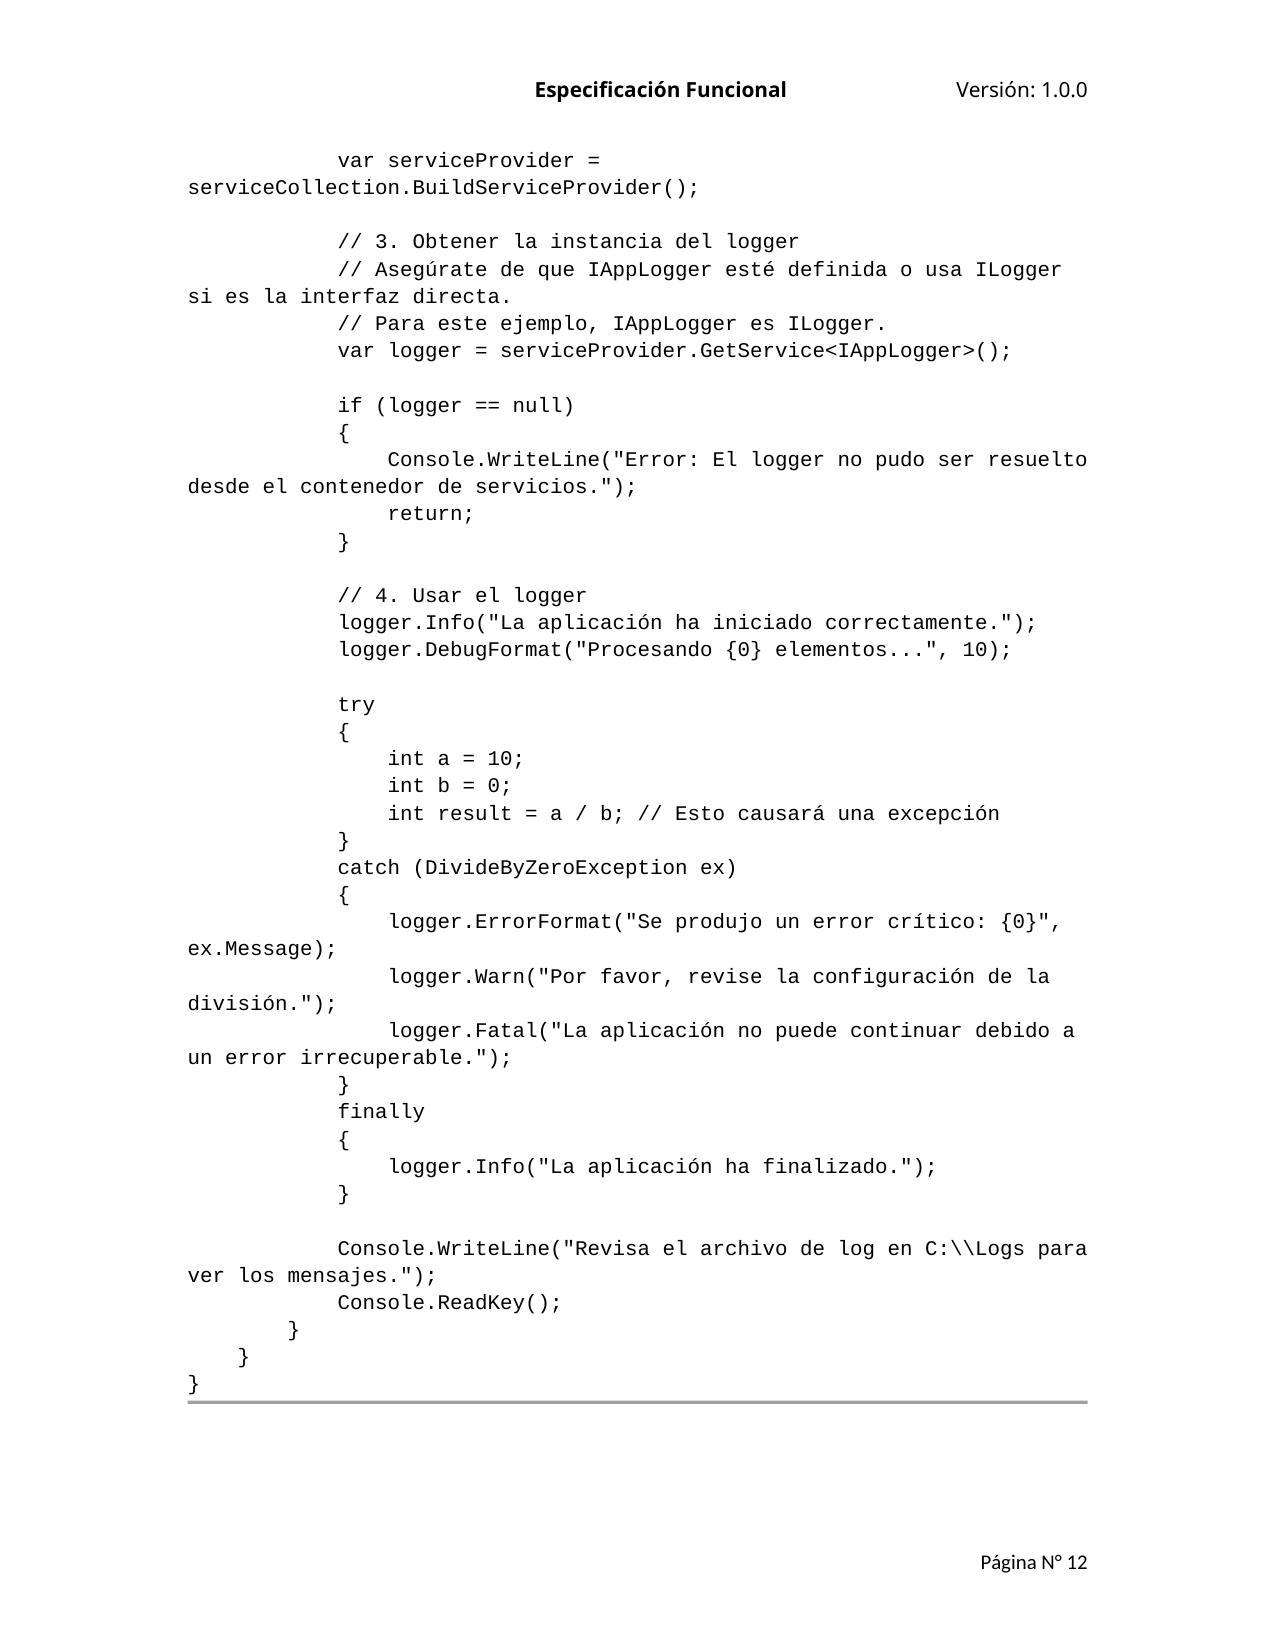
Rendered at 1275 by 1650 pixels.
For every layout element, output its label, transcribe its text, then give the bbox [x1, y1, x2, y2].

text int a = 10; [187, 748, 1087, 772]
text int result = a / b; // Esto causará una excepción [187, 802, 1087, 826]
text } [187, 830, 1087, 853]
text Console.ReadKey(); [187, 1292, 1087, 1316]
text } [187, 1373, 1087, 1397]
text } [187, 1319, 1087, 1343]
text } [187, 531, 1087, 554]
text } [187, 1183, 1087, 1207]
text catch (DivideByZeroException ex) [187, 857, 1087, 881]
text { [187, 422, 1087, 446]
text logger.Info("La aplicación ha finalizado."); [187, 1156, 1087, 1179]
text if (logger == null) [187, 395, 1087, 418]
text } [187, 1074, 1087, 1098]
text var logger = serviceProvider.GetService<IAppLogger>(); [187, 340, 1087, 364]
text logger.Info("La aplicación ha iniciado correctamente."); [187, 612, 1087, 636]
text logger.Warn("Por favor, revise la configuración de la división."); [187, 966, 1087, 1016]
text int b = 0; [187, 775, 1087, 799]
text { [187, 1129, 1087, 1152]
text { [187, 884, 1087, 908]
text finally [187, 1102, 1087, 1125]
text } [187, 1346, 1087, 1370]
text // Asegúrate de que IAppLogger esté definida o usa ILogger si es la interfaz directa. [187, 259, 1087, 309]
text return; [187, 503, 1087, 527]
text // 3. Obtener la instancia del logger [187, 232, 1087, 255]
text Console.WriteLine("Revisa el archivo de log en C:\\Logs para ver los mensajes."); [187, 1237, 1087, 1288]
text try [187, 694, 1087, 717]
text logger.DebugFormat("Procesando {0} elementos...", 10); [187, 639, 1087, 663]
text { [187, 721, 1087, 744]
text // 4. Usar el logger [187, 585, 1087, 609]
text var serviceProvider = serviceCollection.BuildServiceProvider(); [187, 150, 1087, 201]
text logger.ErrorFormat("Se produjo un error crítico: {0}", ex.Message); [187, 911, 1087, 962]
text Console.WriteLine("Error: El logger no pudo ser resuelto desde el contenedor de servicios."); [187, 449, 1087, 500]
text // Para este ejemplo, IAppLogger es ILogger. [187, 313, 1087, 337]
text logger.Fatal("La aplicación no puede continuar debido a un error irrecuperable."); [187, 1020, 1087, 1071]
